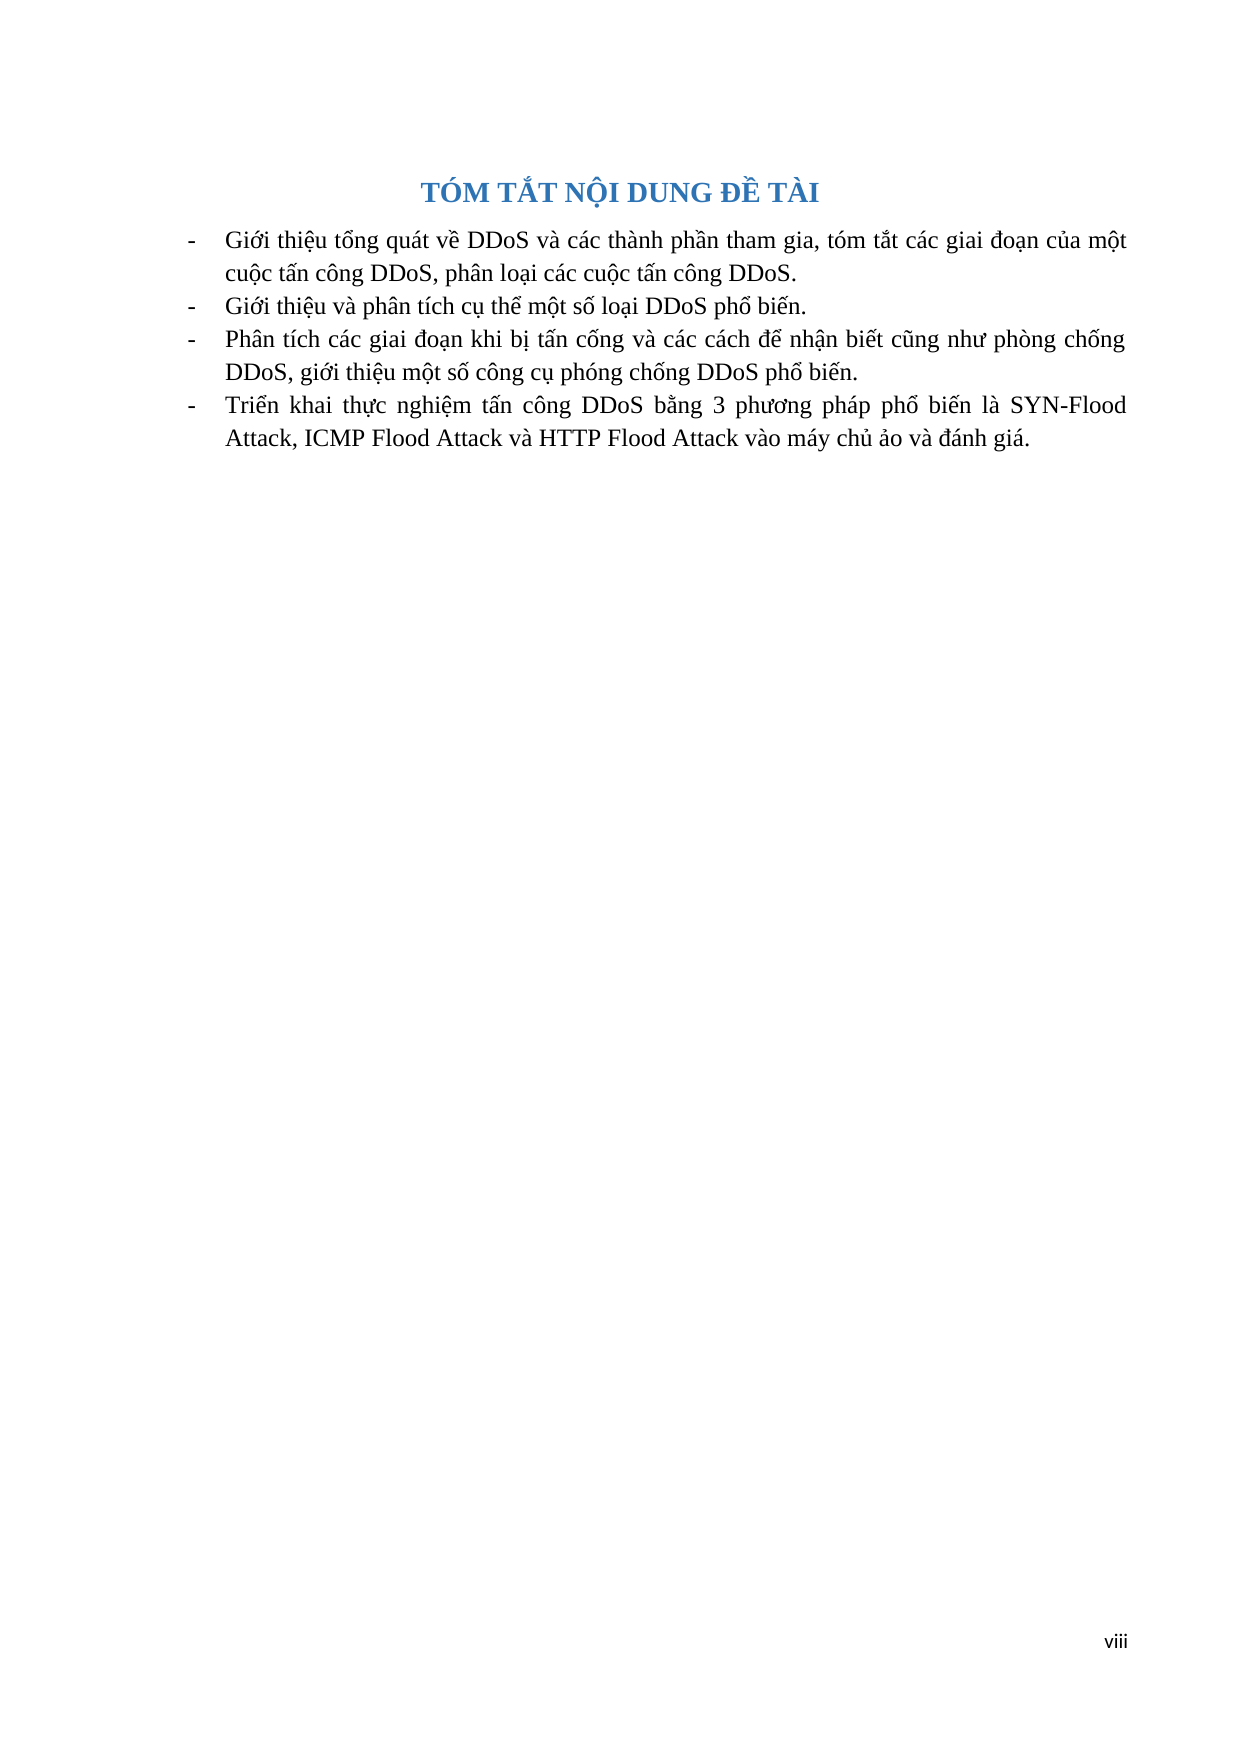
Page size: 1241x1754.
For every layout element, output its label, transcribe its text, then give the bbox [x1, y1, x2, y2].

list Triển khai thực nghiệm tấn công DDoS bằng 3 phương pháp phổ biến là SYN-Flood Attack, ICMP Flood Attack và HTTP Flood Attack vào máy chủ ảo và đánh giá. [187, 390, 1128, 452]
list Giới thiệu tổng quát về DDoS và các thành phần tham gia, tóm tắt các giai đoạn của một cuộc tấn công DDoS, phân loại các cuộc tấn công DDoS. [187, 225, 1128, 287]
list Phân tích các giai đoạn khi bị tấn cống và các cách để nhận biết cũng như phòng chống DDoS, giới thiệu một số công cụ phóng chống DDoS phổ biến. [187, 324, 1128, 386]
subtitle TÓM TẮT NỘI DUNG ĐỀ TÀI [112, 175, 1128, 208]
list Giới thiệu và phân tích cụ thể một số loại DDoS phổ biến. [187, 291, 1128, 320]
